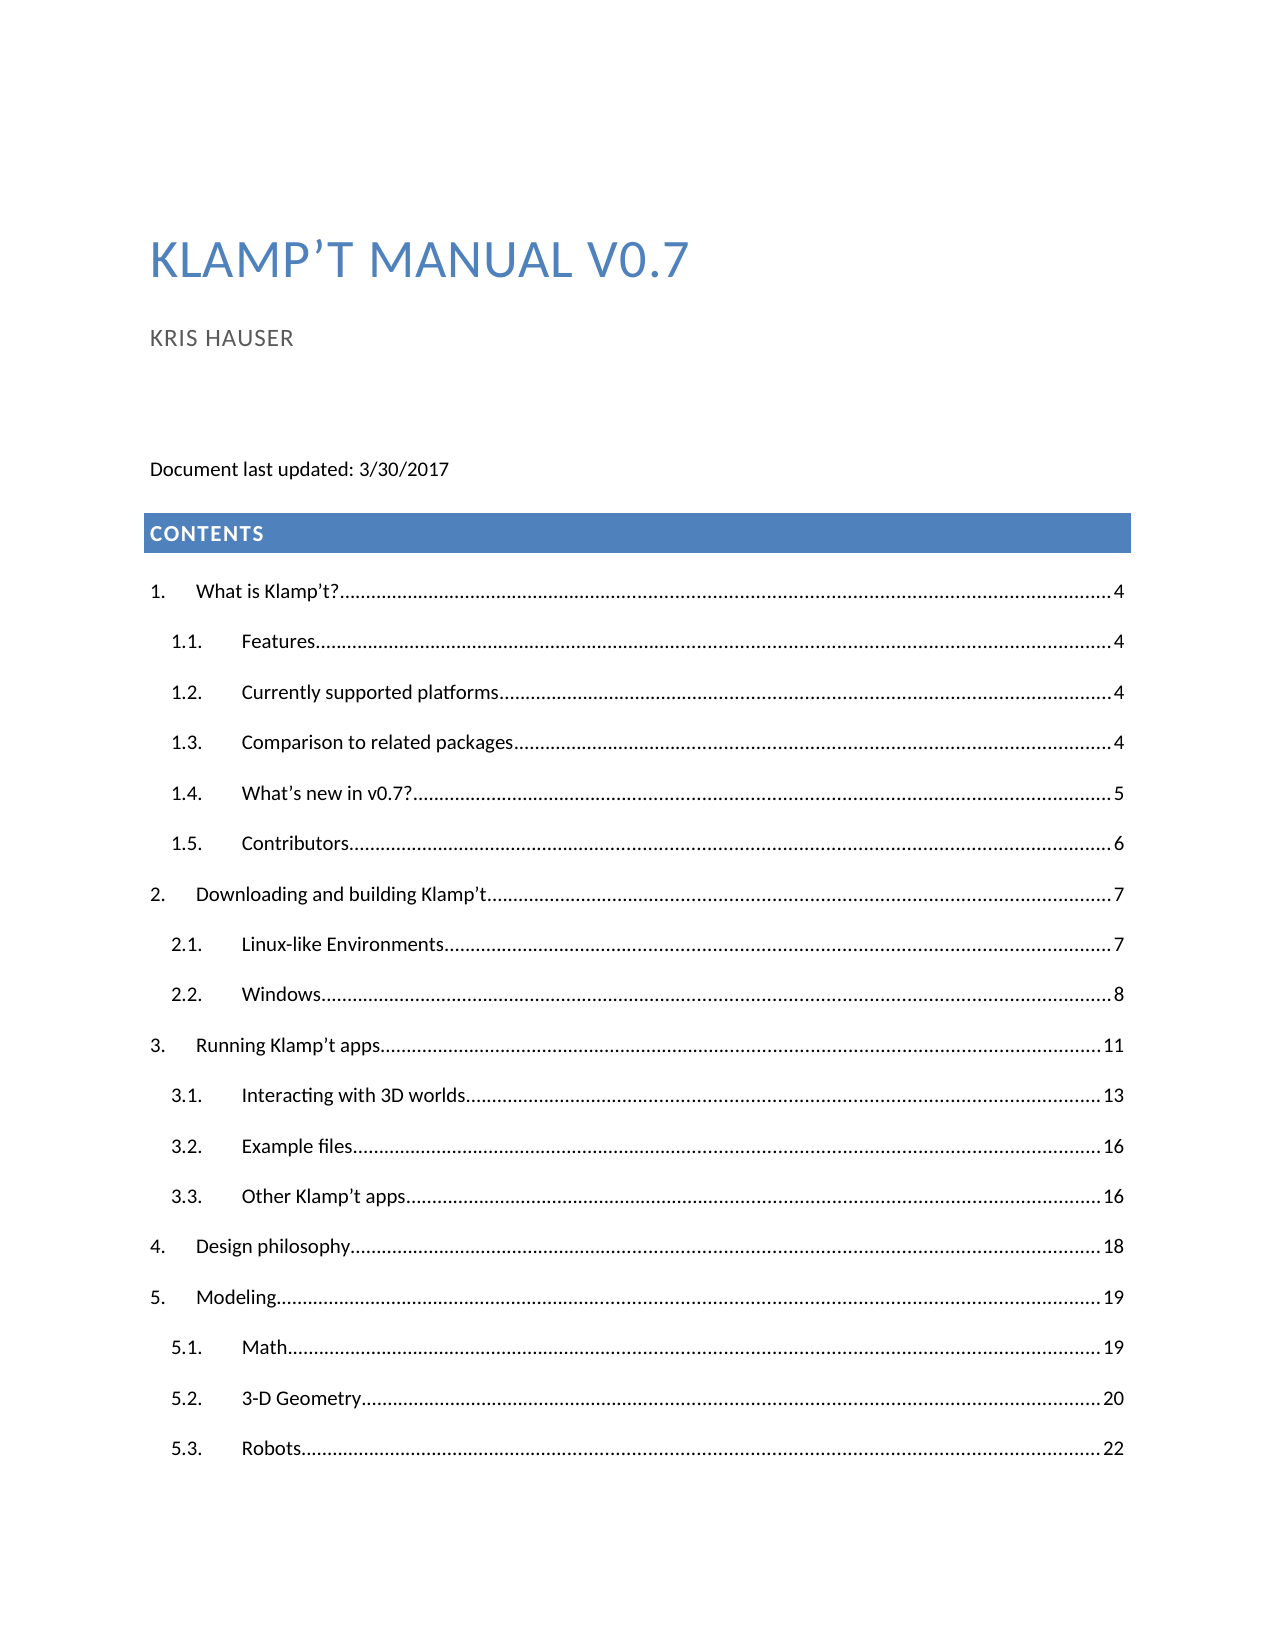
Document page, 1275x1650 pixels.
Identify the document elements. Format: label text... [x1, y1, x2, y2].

subtitle Kris Hauser [150, 322, 1125, 352]
text Document last updated: 3/30/2017 [150, 457, 1125, 482]
title Klamp’t Manual v0.7 [150, 225, 1125, 291]
